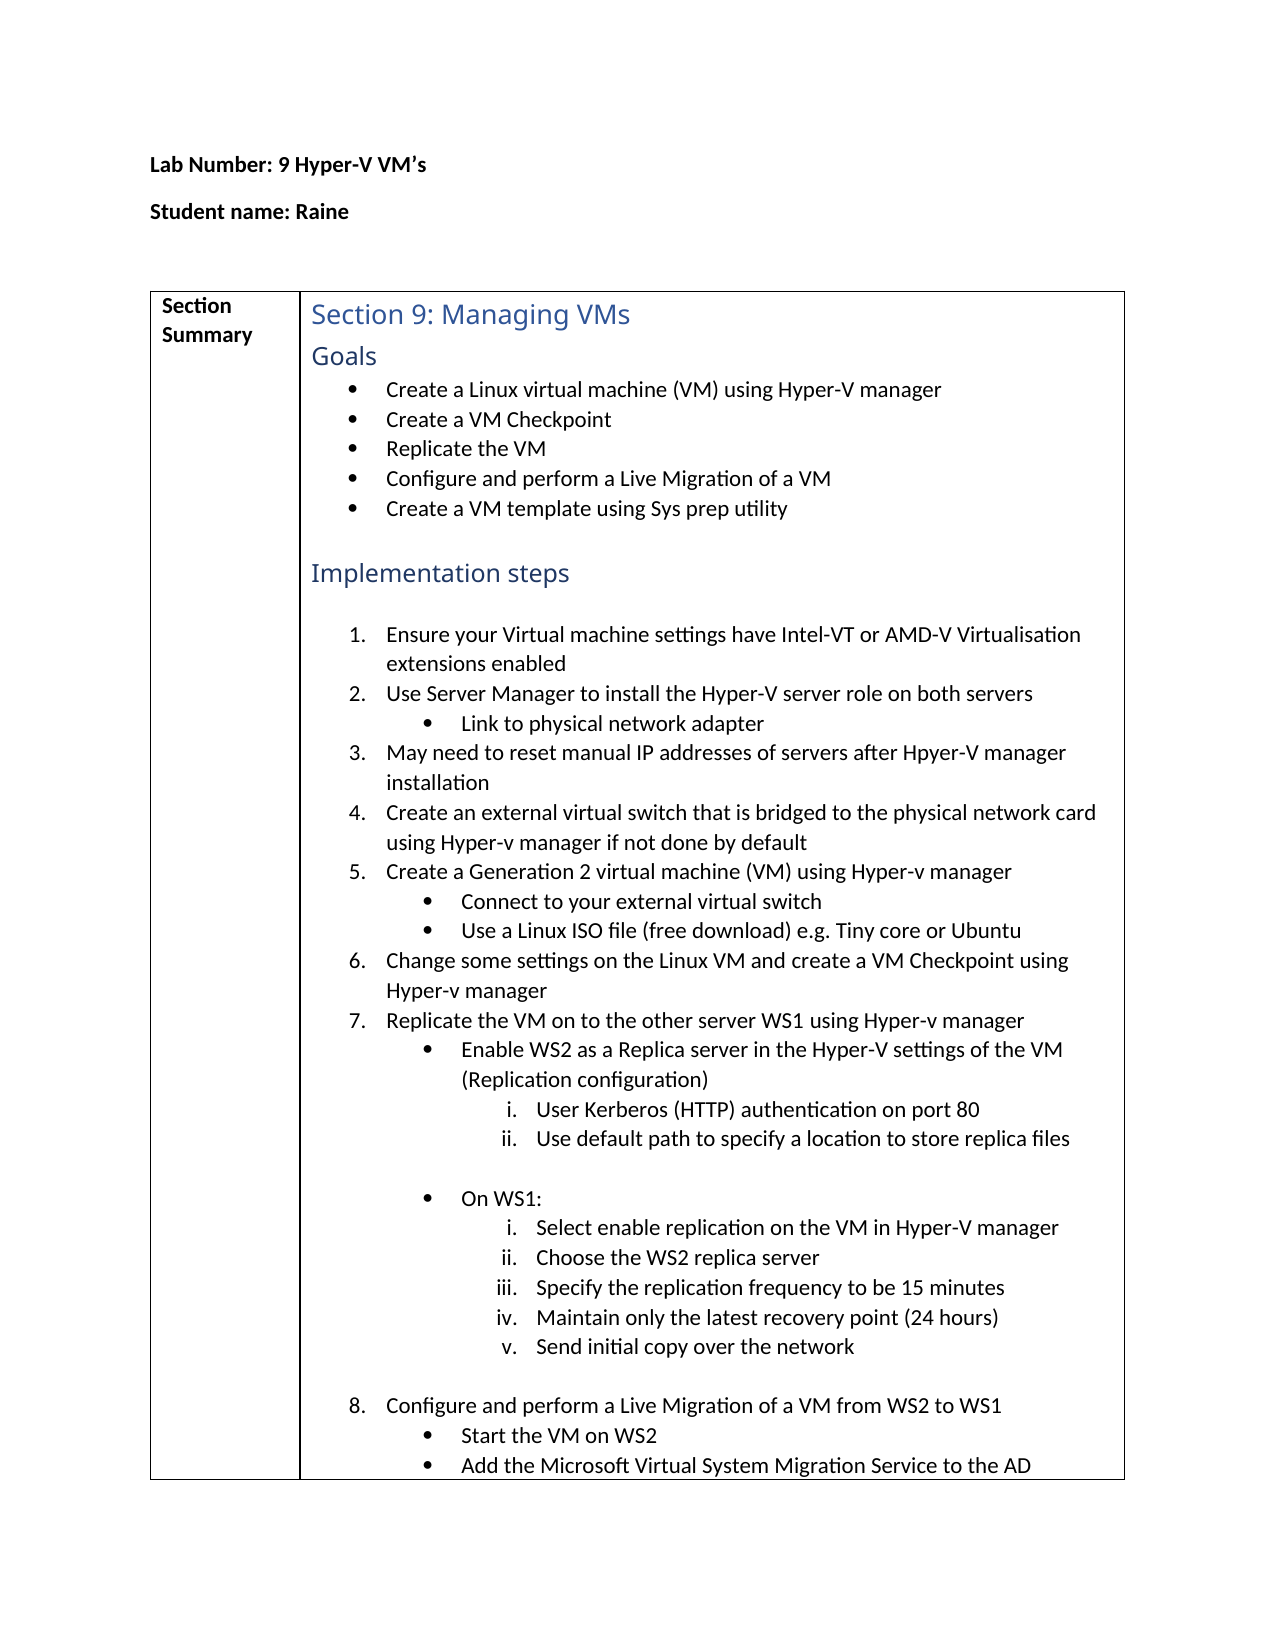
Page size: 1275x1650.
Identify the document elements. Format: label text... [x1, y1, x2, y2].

text Student name: Raine [150, 197, 1125, 225]
table_header Section Summary [151, 292, 299, 1479]
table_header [301, 292, 1124, 1479]
text Lab Number: 9 Hyper-V VM’s [150, 150, 1125, 178]
